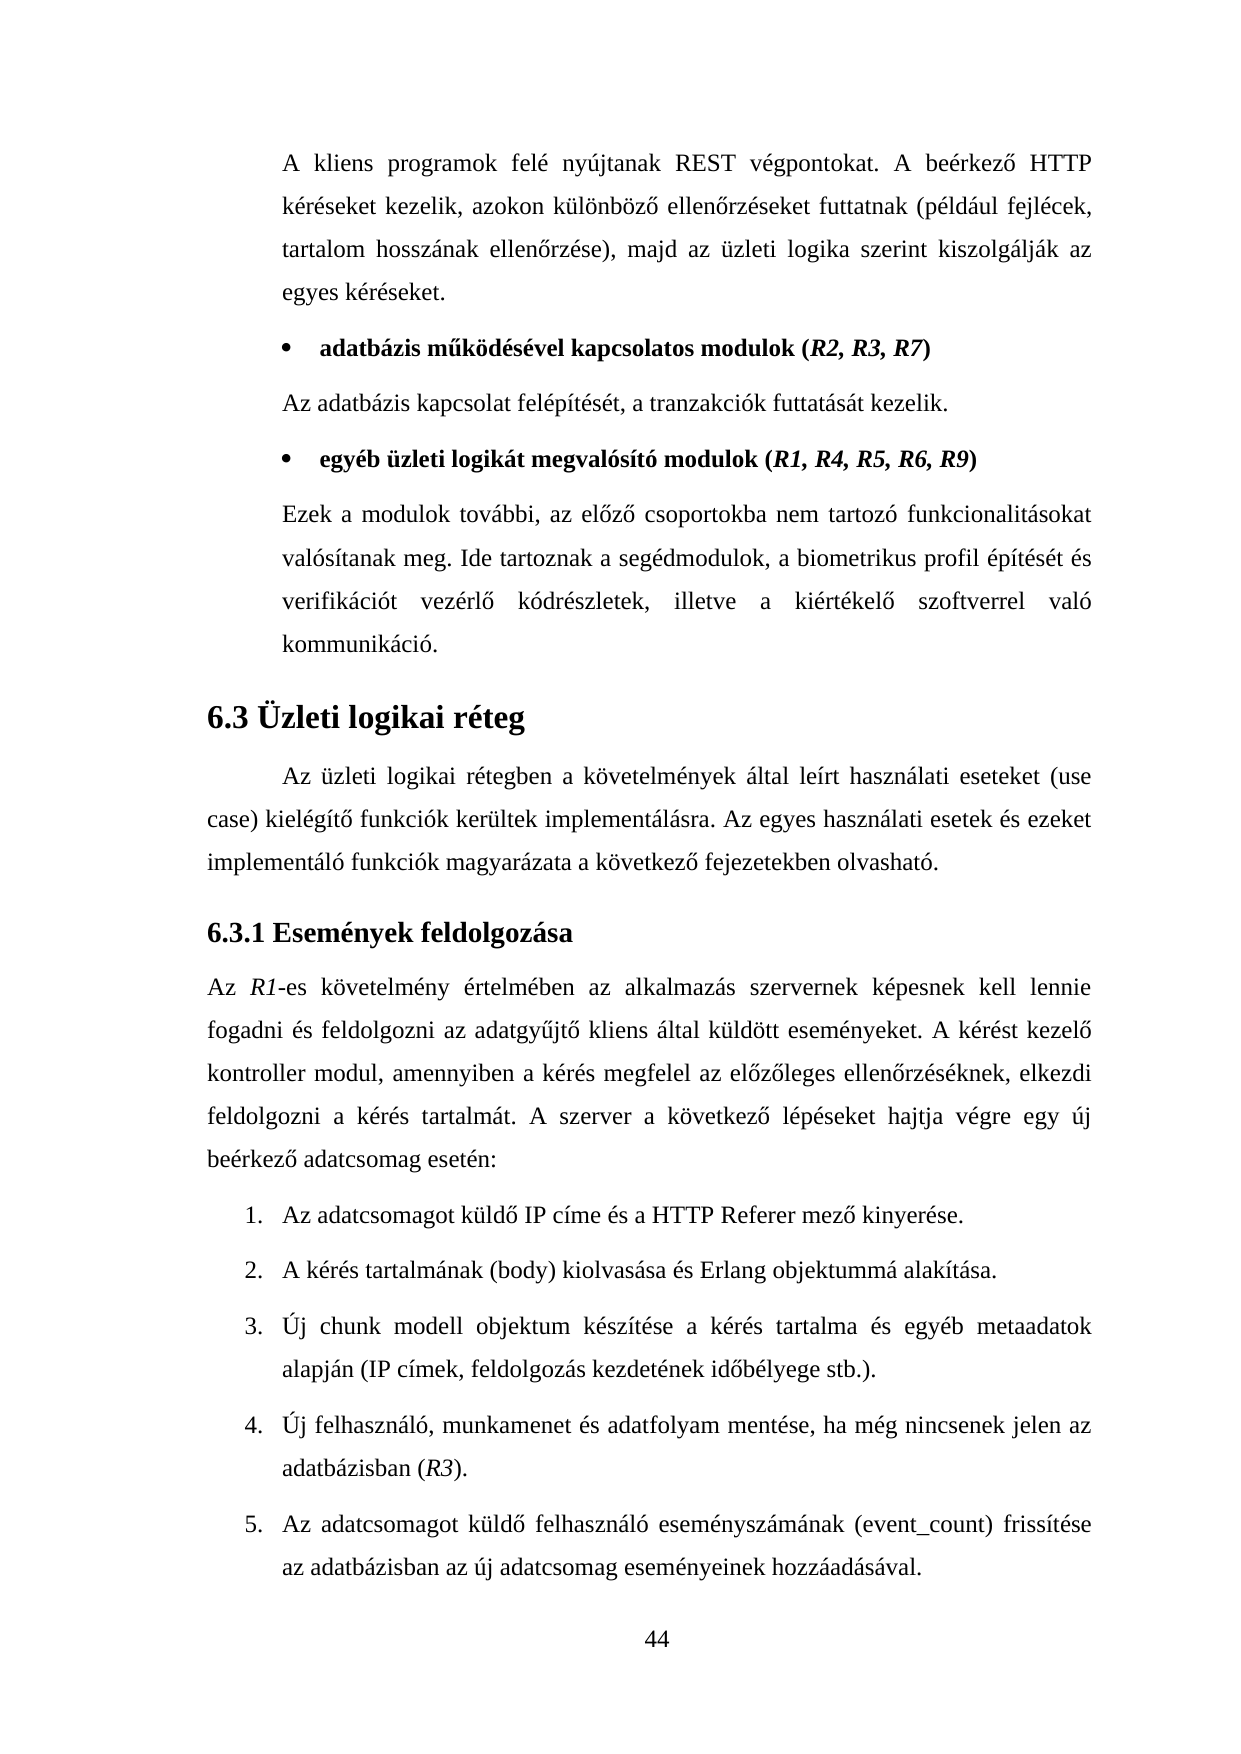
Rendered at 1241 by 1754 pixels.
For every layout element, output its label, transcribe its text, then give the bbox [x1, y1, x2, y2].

text A kliens programok felé nyújtanak REST végpontokat. A beérkező HTTP kéréseket kezelik, azokon különböző ellenőrzéseket futtatnak (például fejlécek, tartalom hosszának ellenőrzése), majd az üzleti logika szerint kiszolgálják az egyes kéréseket. [282, 148, 1092, 306]
list A kérés tartalmának (body) kiolvasása és Erlang objektummá alakítása. [244, 1256, 1092, 1284]
subtitle Események feldolgozása [207, 915, 1092, 949]
list Az adatcsomagot küldő IP címe és a HTTP Referer mező kinyerése. [244, 1200, 1092, 1229]
subtitle Üzleti logikai réteg [207, 697, 1092, 735]
text Az üzleti logikai rétegben a követelmények által leírt használati eseteket (use case) kielégítő funkciók kerültek implementálásra. Az egyes használati esetek és ezeket implementáló funkciók magyarázata a következő fejezetekben olvasható. [207, 761, 1092, 876]
list Új chunk modell objektum készítése a kérés tartalma és egyéb metaadatok alapján (IP címek, feldolgozás kezdetének időbélyege stb.). [244, 1311, 1092, 1383]
list adatbázis működésével kapcsolatos modulok (R2, R3, R7) [282, 333, 1092, 361]
list egyéb üzleti logikát megvalósító modulok (R1, R4, R5, R6, R9) [282, 444, 1092, 473]
list Az adatcsomagot küldő felhasználó eseményszámának (event_count) frissítése az adatbázisban az új adatcsomag eseményeinek hozzáadásával. [244, 1509, 1092, 1581]
text Az R1-es követelmény értelmében az alkalmazás szervernek képesnek kell lennie fogadni és feldolgozni az adatgyűjtő kliens által küldött eseményeket. A kérést kezelő kontroller modul, amennyiben a kérés megfelel az előzőleges ellenőrzéséknek, elkezdi feldolgozni a kérés tartalmát. A szerver a következő lépéseket hajtja végre egy új beérkező adatcsomag esetén: [207, 972, 1092, 1173]
text Az adatbázis kapcsolat felépítését, a tranzakciók futtatását kezelik. [282, 388, 1092, 417]
text Ezek a modulok további, az előző csoportokba nem tartozó funkcionalitásokat valósítanak meg. Ide tartoznak a segédmodulok, a biometrikus profil építését és verifikációt vezérlő kódrészletek, illetve a kiértékelő szoftverrel való kommunikáció. [282, 499, 1092, 658]
list Új felhasználó, munkamenet és adatfolyam mentése, ha még nincsenek jelen az adatbázisban (R3). [244, 1410, 1092, 1482]
